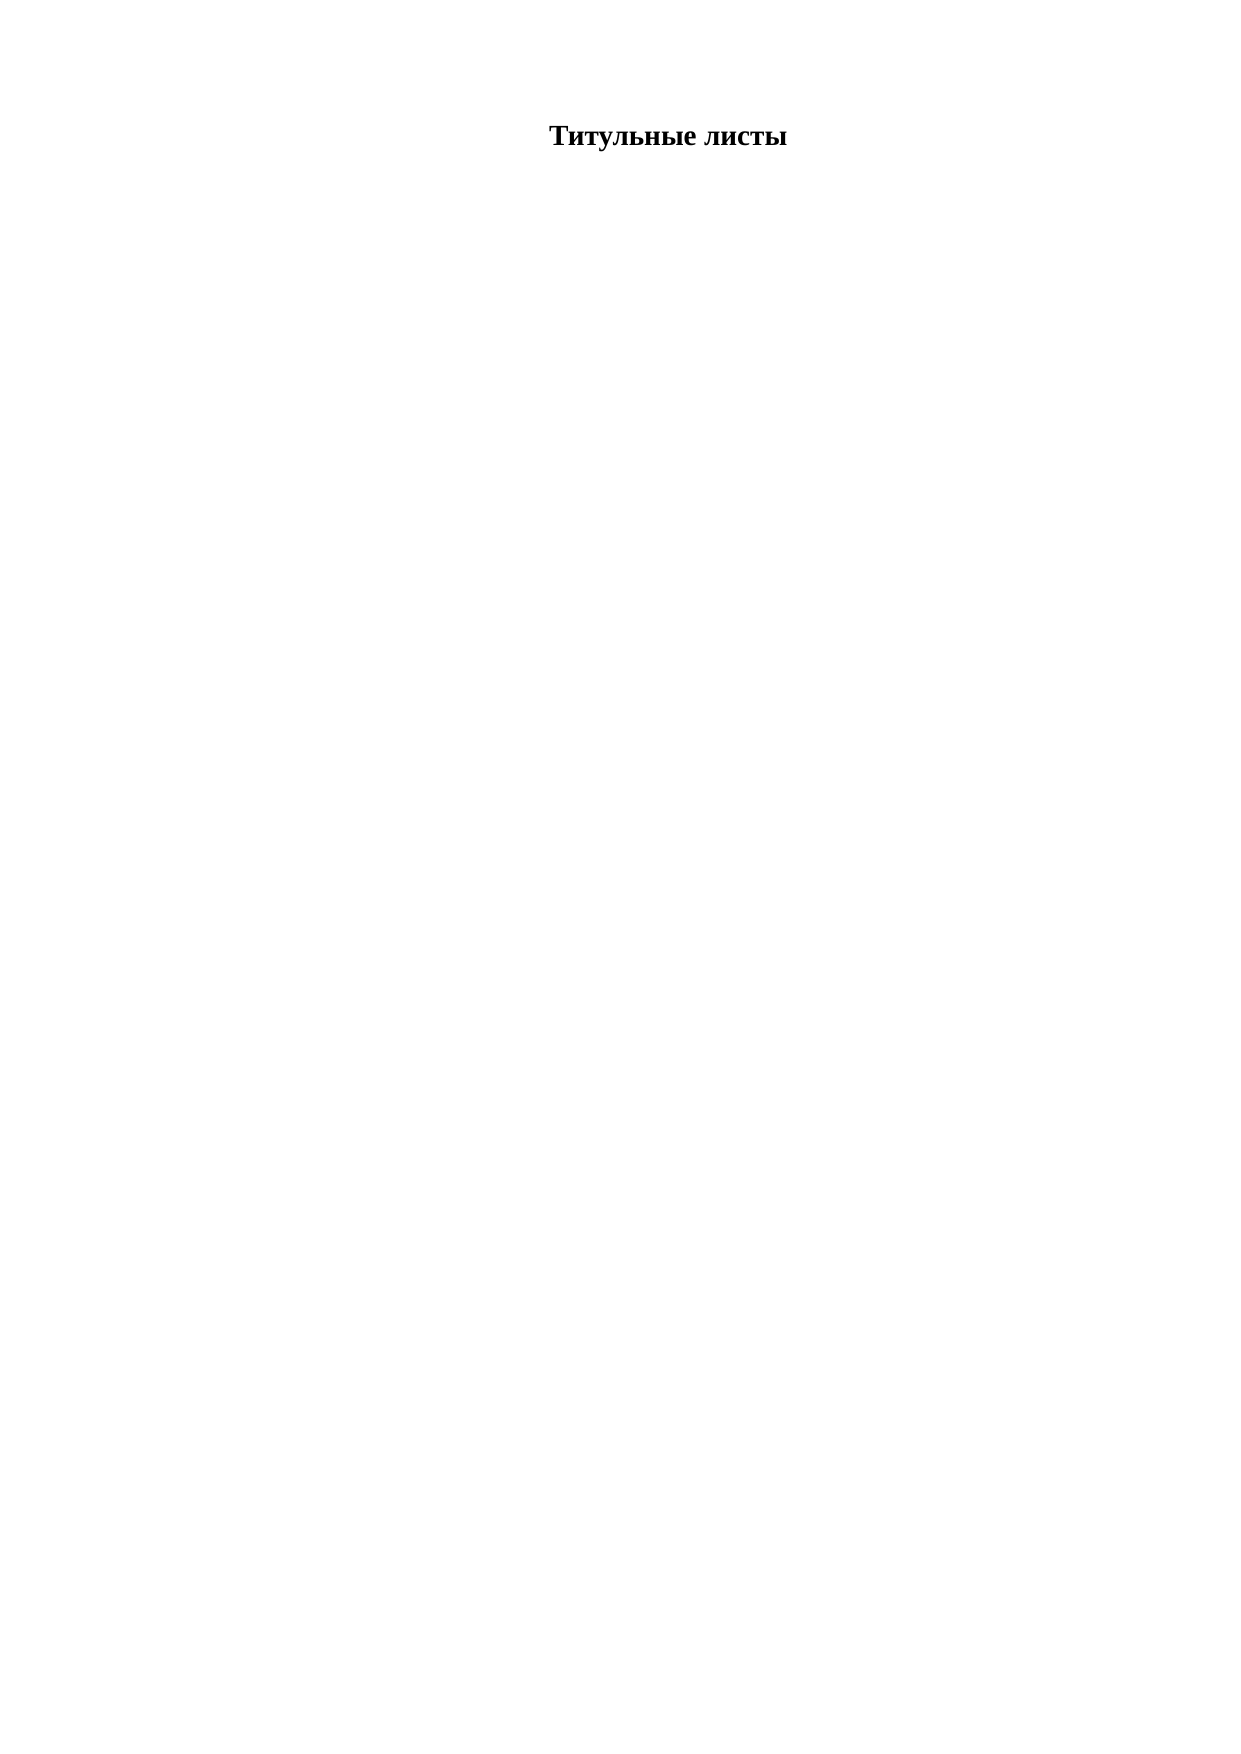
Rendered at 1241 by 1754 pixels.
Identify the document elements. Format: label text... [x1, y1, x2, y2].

text Титульные листы [177, 118, 1152, 152]
